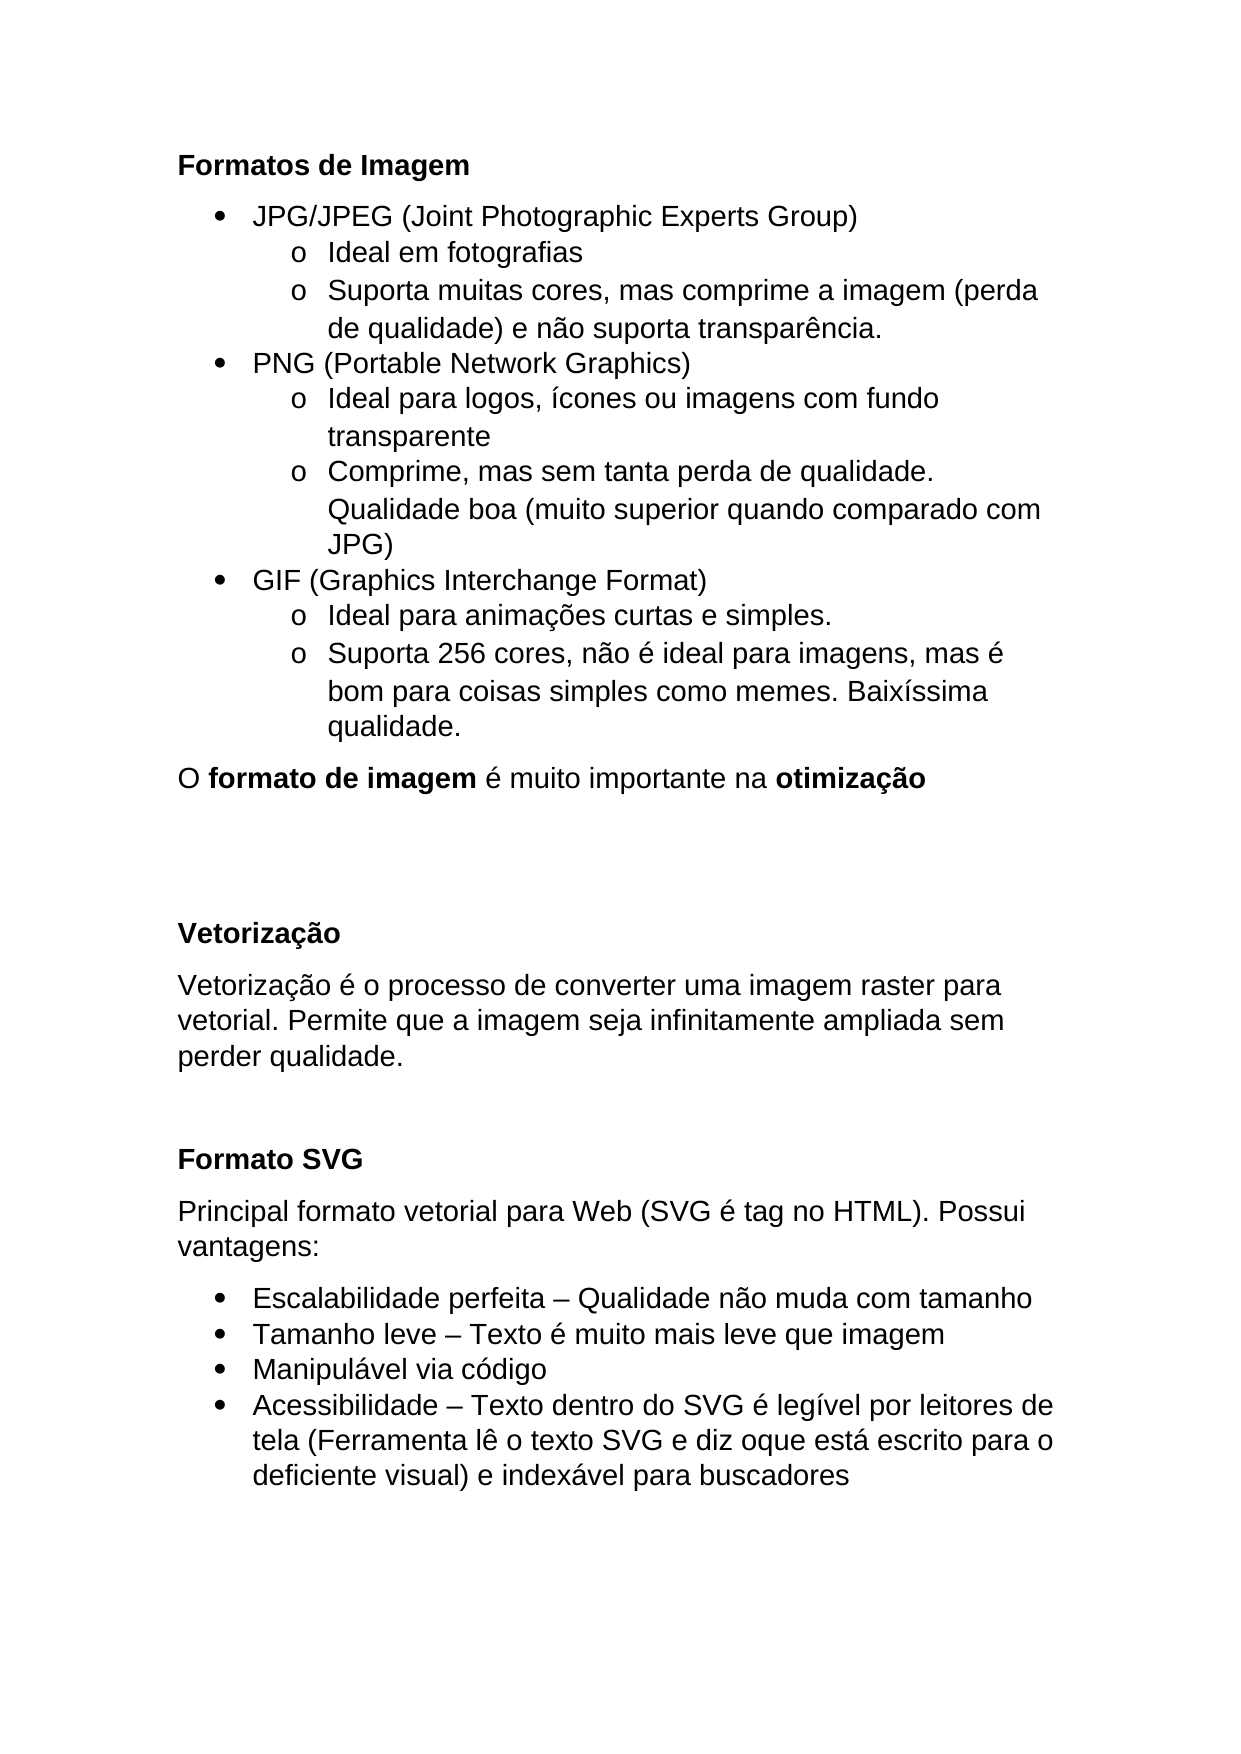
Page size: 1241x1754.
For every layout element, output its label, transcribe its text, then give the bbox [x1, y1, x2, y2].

text Vetorização é o processo de converter uma imagem raster para vetorial. Permite que a imagem seja infinitamente ampliada sem perder qualidade. [177, 968, 1063, 1072]
list Suporta muitas cores, mas comprime a imagem (perda de qualidade) e não suporta transparência. [290, 273, 1063, 344]
list GIF (Graphics Interchange Format) [215, 562, 1063, 596]
text O formato de imagem é muito importante na otimização [177, 761, 1063, 794]
list Ideal para animações curtas e simples. [290, 598, 1063, 634]
list PNG (Portable Network Graphics) [215, 346, 1063, 379]
list Escalabilidade perfeita – Qualidade não muda com tamanho [215, 1281, 1063, 1315]
text Formatos de Imagem [177, 148, 1063, 181]
text Principal formato vetorial para Web (SVG é tag no HTML). Possui vantagens: [177, 1194, 1063, 1263]
list Comprime, mas sem tanta perda de qualidade. Qualidade boa (muito superior quando comparado com JPG) [290, 454, 1063, 561]
list Acessibilidade – Texto dentro do SVG é legível por leitores de tela (Ferramenta lê o texto SVG e diz oque está escrito para o deficiente visual) e indexável para buscadores [215, 1388, 1063, 1492]
list Tamanho leve – Texto é muito mais leve que imagem [215, 1317, 1063, 1351]
list JPG/JPEG (Joint Photographic Experts Group) [215, 199, 1063, 233]
text Formato SVG [177, 1142, 1063, 1176]
list Manipulável via código [215, 1352, 1063, 1386]
list Suporta 256 cores, não é ideal para imagens, mas é bom para coisas simples como memes. Baixíssima qualidade. [290, 636, 1063, 742]
text Vetorização [177, 916, 1063, 950]
list Ideal para logos, ícones ou imagens com fundo transparente [290, 381, 1063, 453]
list Ideal em fotografias [290, 235, 1063, 271]
